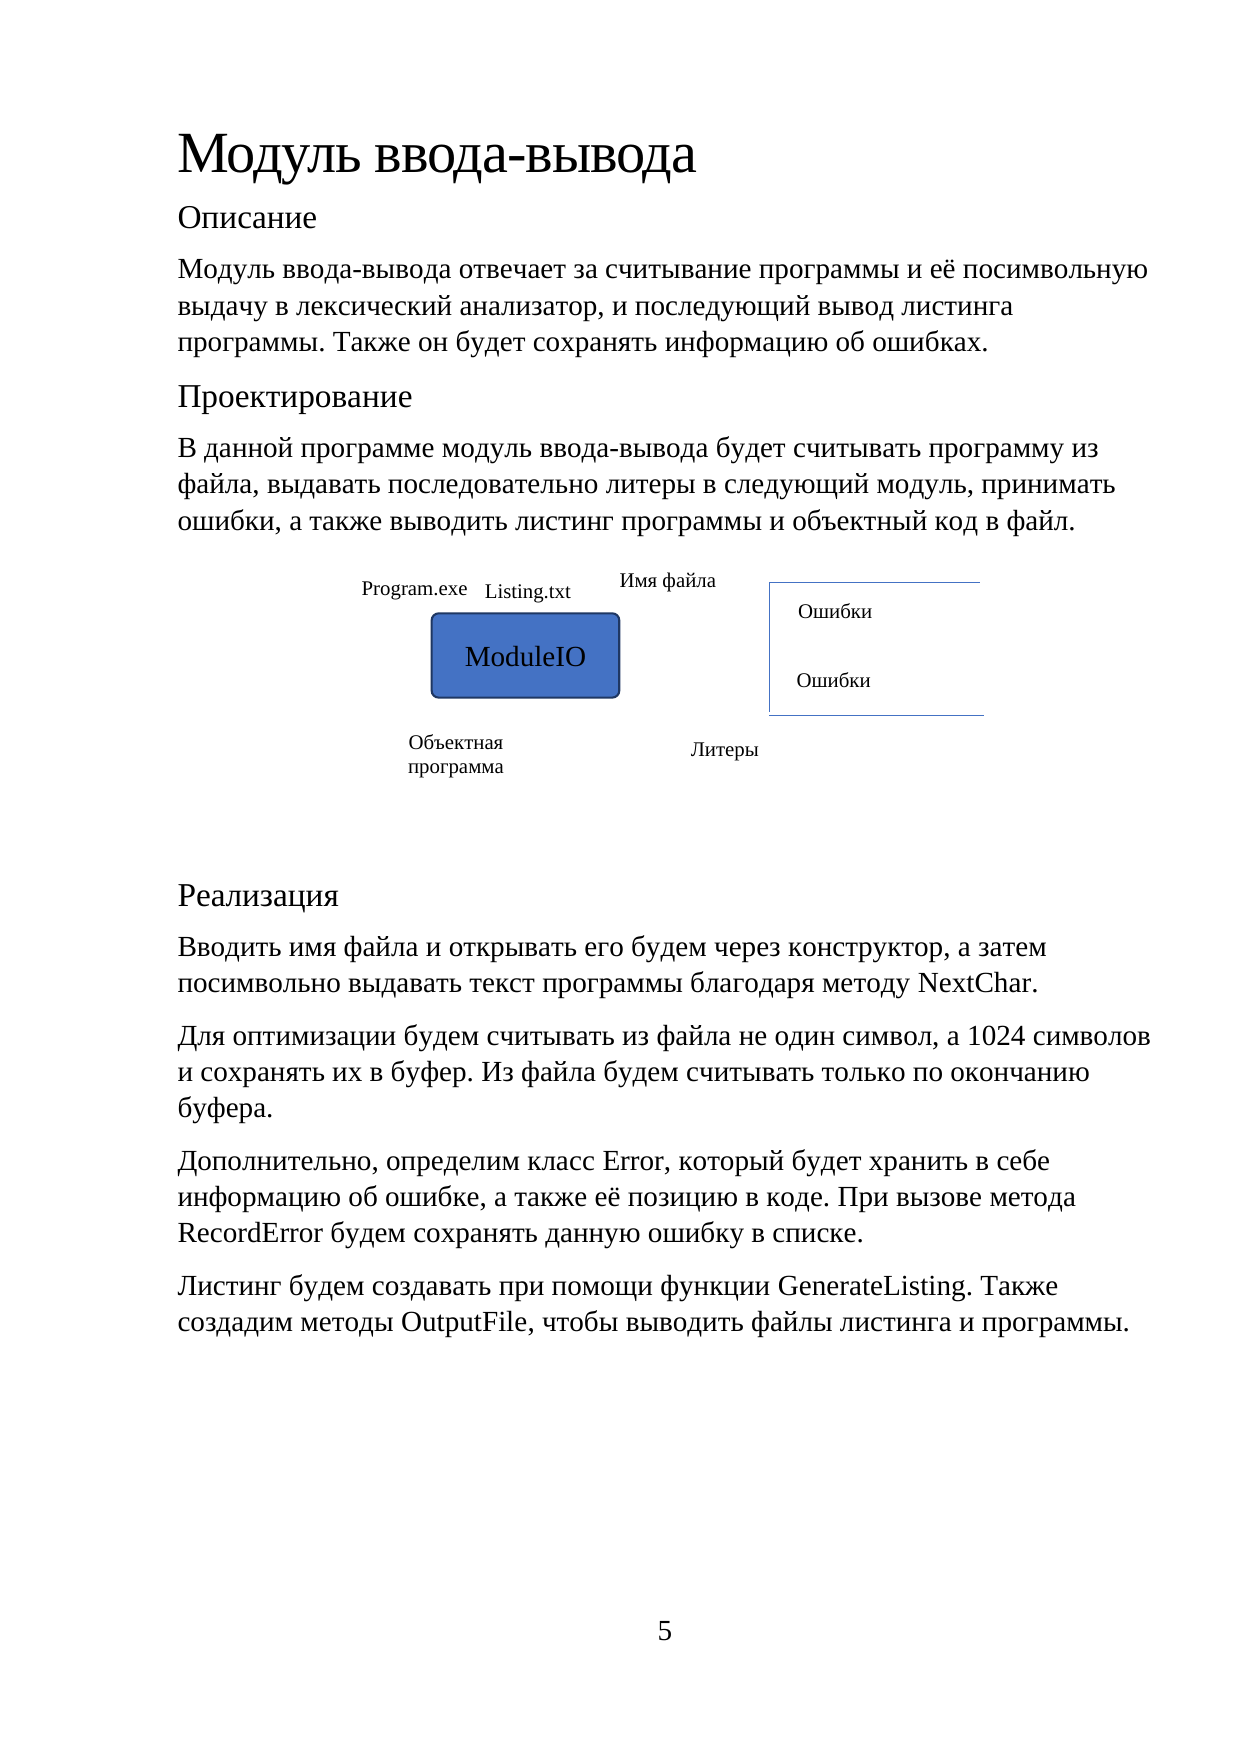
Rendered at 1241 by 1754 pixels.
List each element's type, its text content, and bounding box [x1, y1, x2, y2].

subtitle Проектирование [177, 377, 1152, 415]
subtitle Описание [177, 198, 1152, 236]
text Дополнительно, определим класс Error, который будет хранить в себе информацию об ошибке, а также её позицию в коде. При вызове метода RecordError будем сохранять данную ошибку в списке. [177, 1143, 1152, 1249]
text Модуль ввода-вывода отвечает за считывание программы и её посимвольную выдачу в лексический анализатор, и последующий вывод листинга программы. Также он будет сохранять информацию об ошибках. [177, 252, 1152, 357]
text Для оптимизации будем считывать из файла не один символ, а 1024 символов и сохранять их в буфер. Из файла будем считывать только по окончанию буфера. [177, 1018, 1152, 1124]
subtitle Реализация [177, 875, 1152, 913]
text Листинг будем создавать при помощи функции GenerateListing. Также создадим методы OutputFile, чтобы выводить файлы листинга и программы. [177, 1268, 1152, 1338]
text В данной программе модуль ввода-вывода будет считывать программу из файла, выдавать последовательно литеры в следующий модуль, принимать ошибки, а также выводить листинг программы и объектный код в файл. [177, 431, 1152, 536]
title Модуль ввода-вывода [177, 118, 1152, 185]
text Вводить имя файла и открывать его будем через конструктор, а затем посимвольно выдавать текст программы благодаря методу NextChar. [177, 929, 1152, 999]
